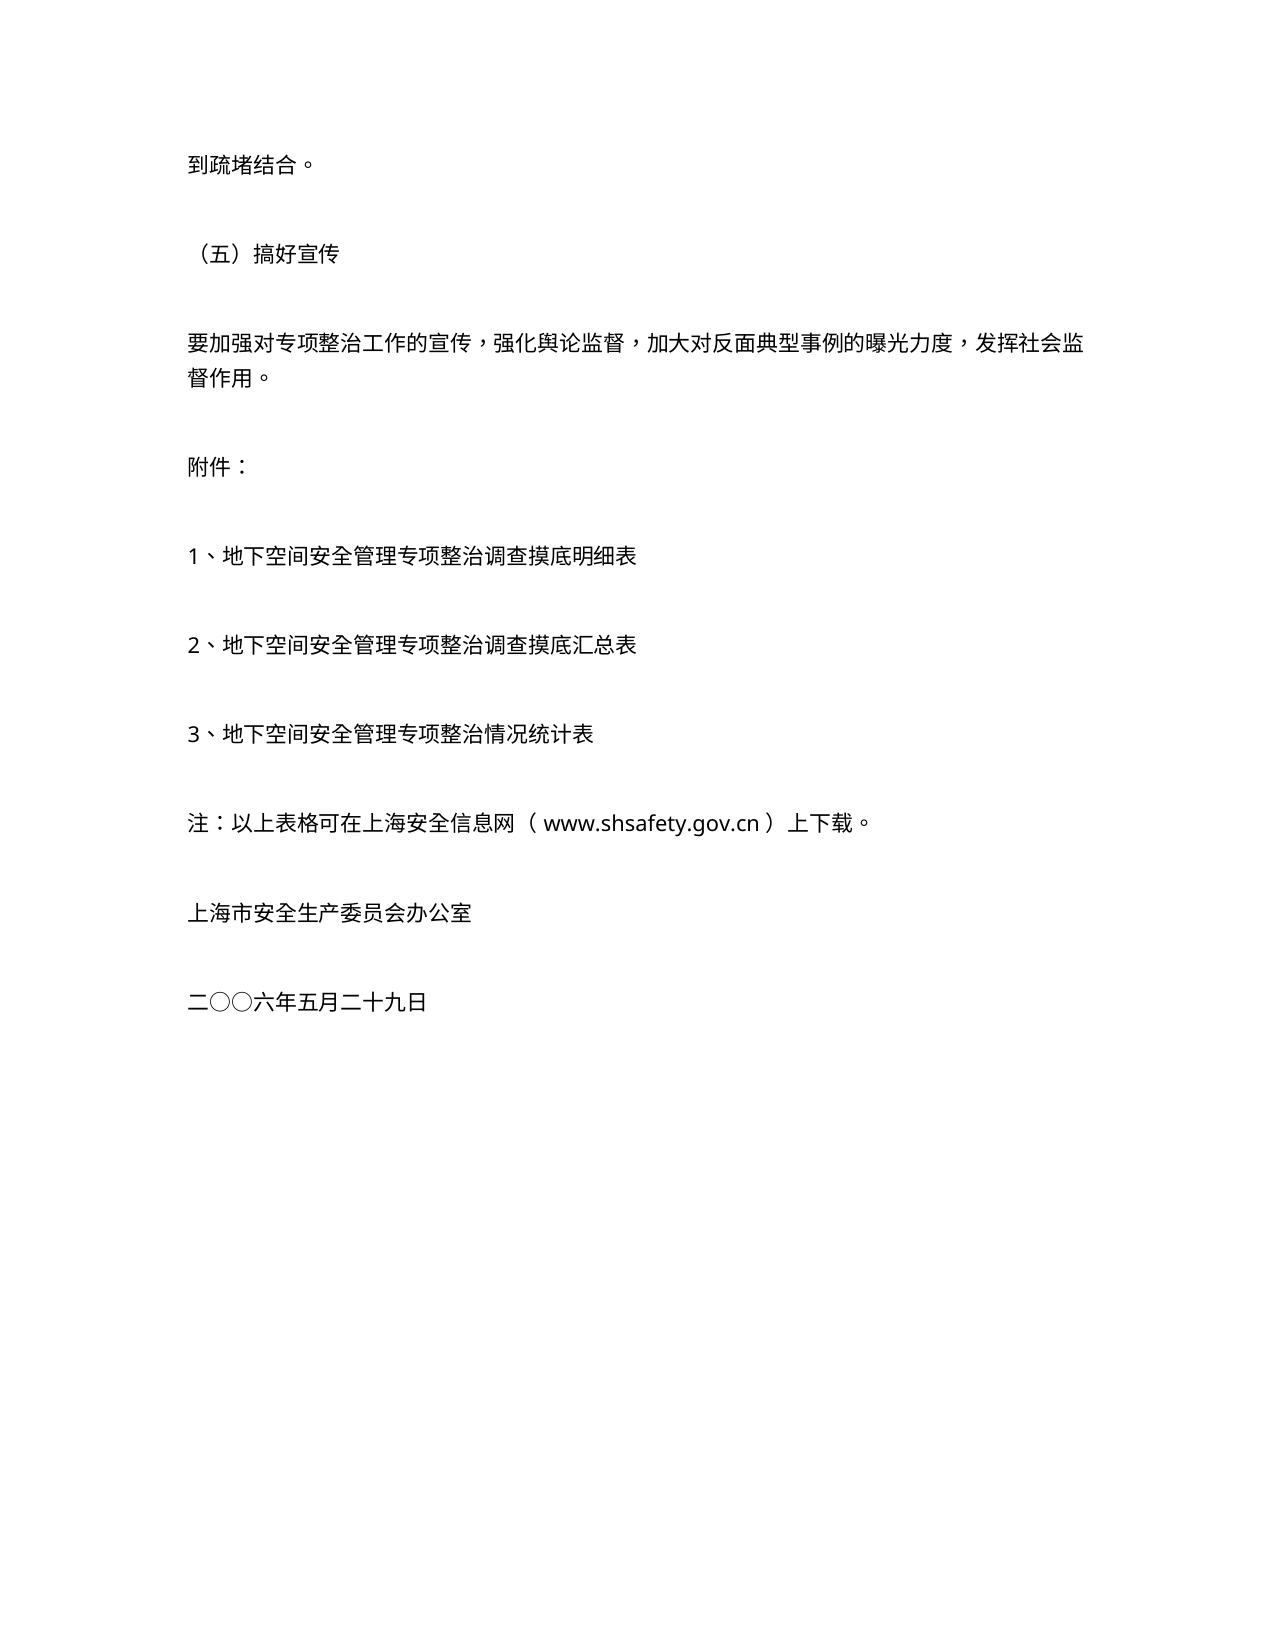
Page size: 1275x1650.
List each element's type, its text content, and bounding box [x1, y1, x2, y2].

text 1、地下空间安全管理专项整治调查摸底明细表 [187, 541, 1087, 605]
text 2、地下空间安全管理专项整治调查摸底汇总表 [187, 630, 1087, 694]
text （五）搞好宣传 [187, 239, 1087, 303]
text 注：以上表格可在上海安全信息网（ www.shsafety.gov.cn ）上下载。 [187, 808, 1087, 872]
text 二○○六年五月二十九日 [187, 987, 1087, 1051]
text 要加强对专项整治工作的宣传，强化舆论监督，加大对反面典型事例的曝光力度，发挥社会监督作用。 [187, 328, 1087, 426]
text 3、地下空间安全管理专项整治情况统计表 [187, 719, 1087, 783]
text 到疏堵结合。 [187, 150, 1087, 214]
text 附件： [187, 452, 1087, 516]
text 上海市安全生产委员会办公室 [187, 897, 1087, 961]
